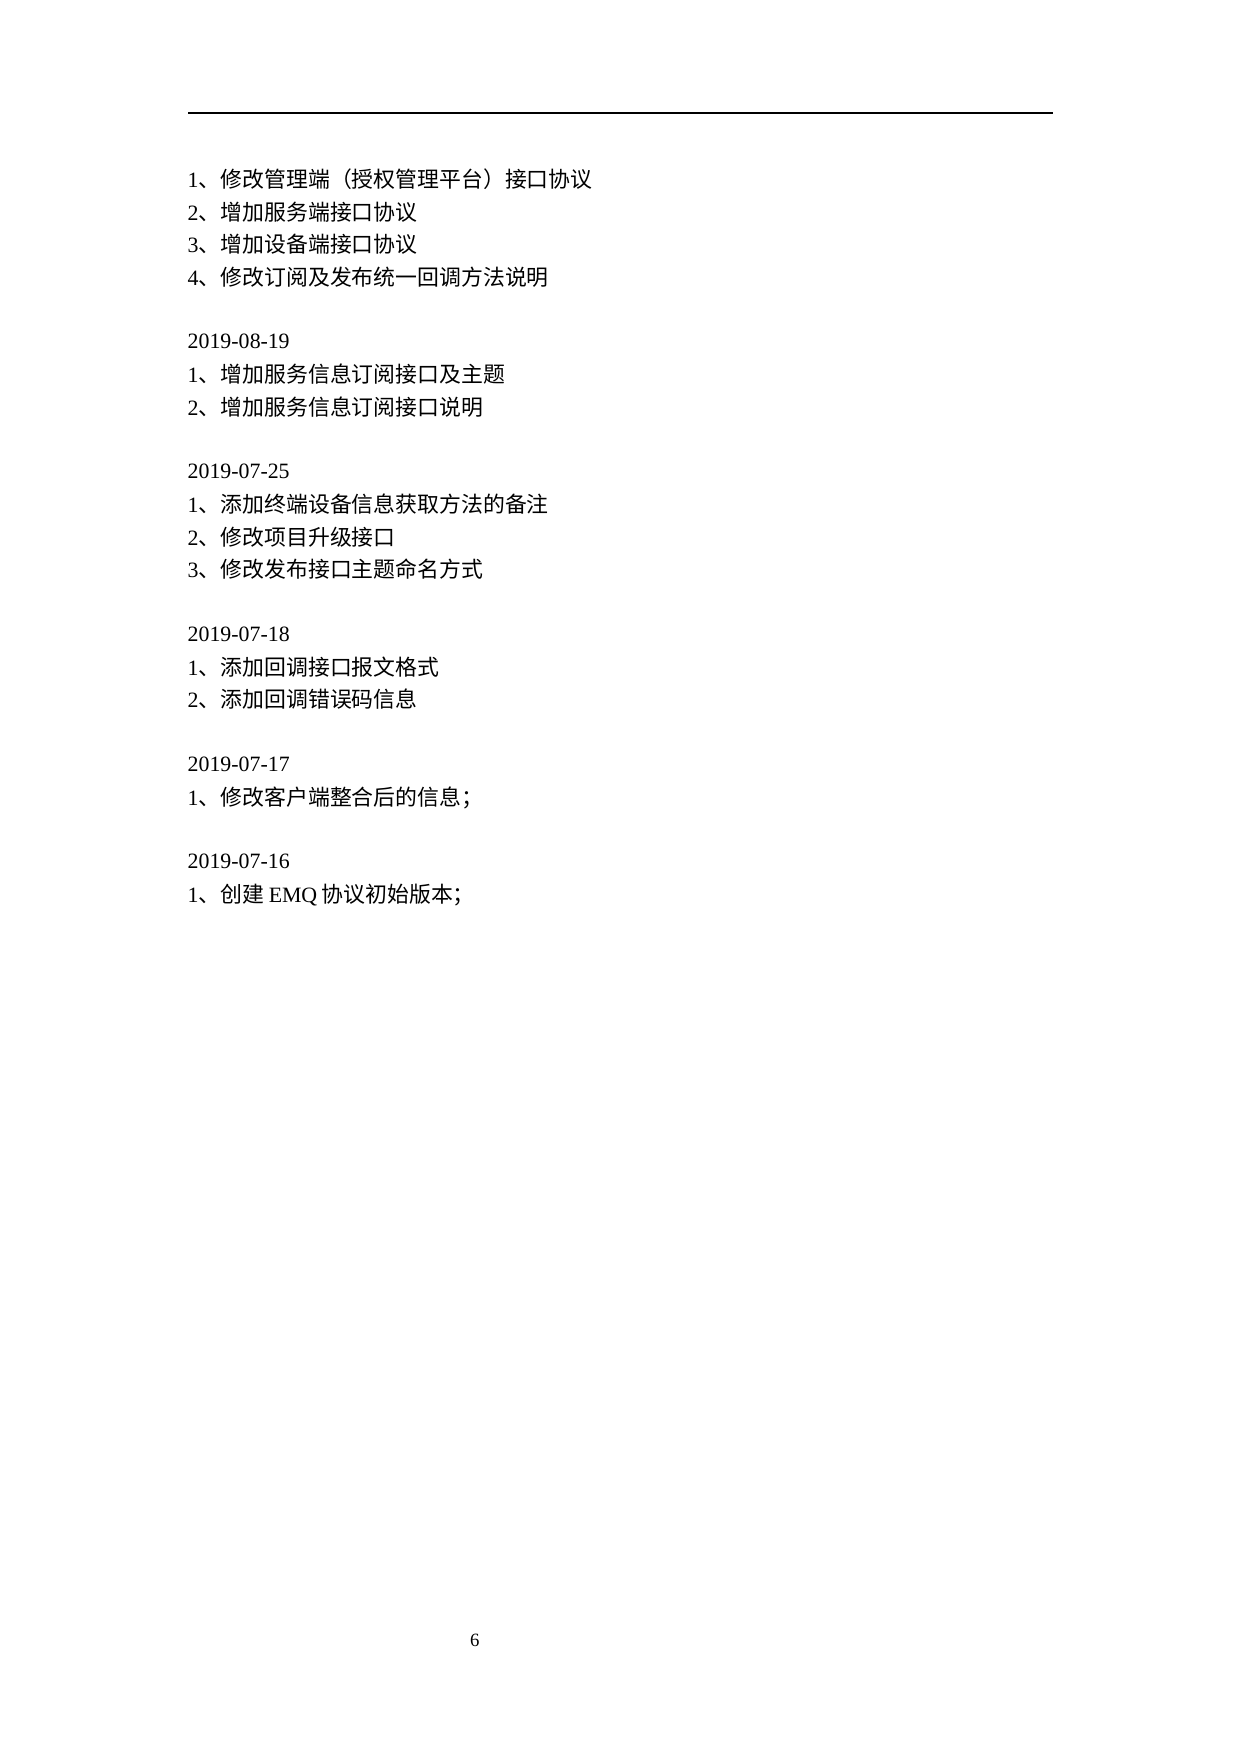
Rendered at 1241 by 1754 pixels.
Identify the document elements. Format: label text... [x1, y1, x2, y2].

list 2、修改项目升级接口 [187, 519, 1053, 552]
list 1、添加终端设备信息获取方法的备注 [187, 487, 1053, 519]
list 3、修改发布接口主题命名方式 [187, 552, 1053, 584]
text 2019-08-19 [187, 324, 1053, 357]
list 增加设备端接口协议 [187, 227, 1053, 259]
list 1、添加回调接口报文格式 [187, 649, 1053, 682]
text 2019-07-17 [187, 747, 1053, 779]
list 2、增加服务信息订阅接口说明 [187, 389, 1053, 422]
list 1、创建EMQ协议初始版本； [187, 877, 1053, 909]
list 2、添加回调错误码信息 [187, 682, 1053, 714]
text 2019-07-16 [187, 844, 1053, 877]
text 2019-07-18 [187, 617, 1053, 649]
text 2019-07-25 [187, 454, 1053, 487]
list 1、增加服务信息订阅接口及主题 [187, 357, 1053, 389]
list 1、修改客户端整合后的信息； [187, 779, 1053, 812]
list 修改管理端（授权管理平台）接口协议 [187, 162, 1053, 194]
list 增加服务端接口协议 [187, 194, 1053, 227]
list 修改订阅及发布统一回调方法说明 [187, 259, 1053, 292]
